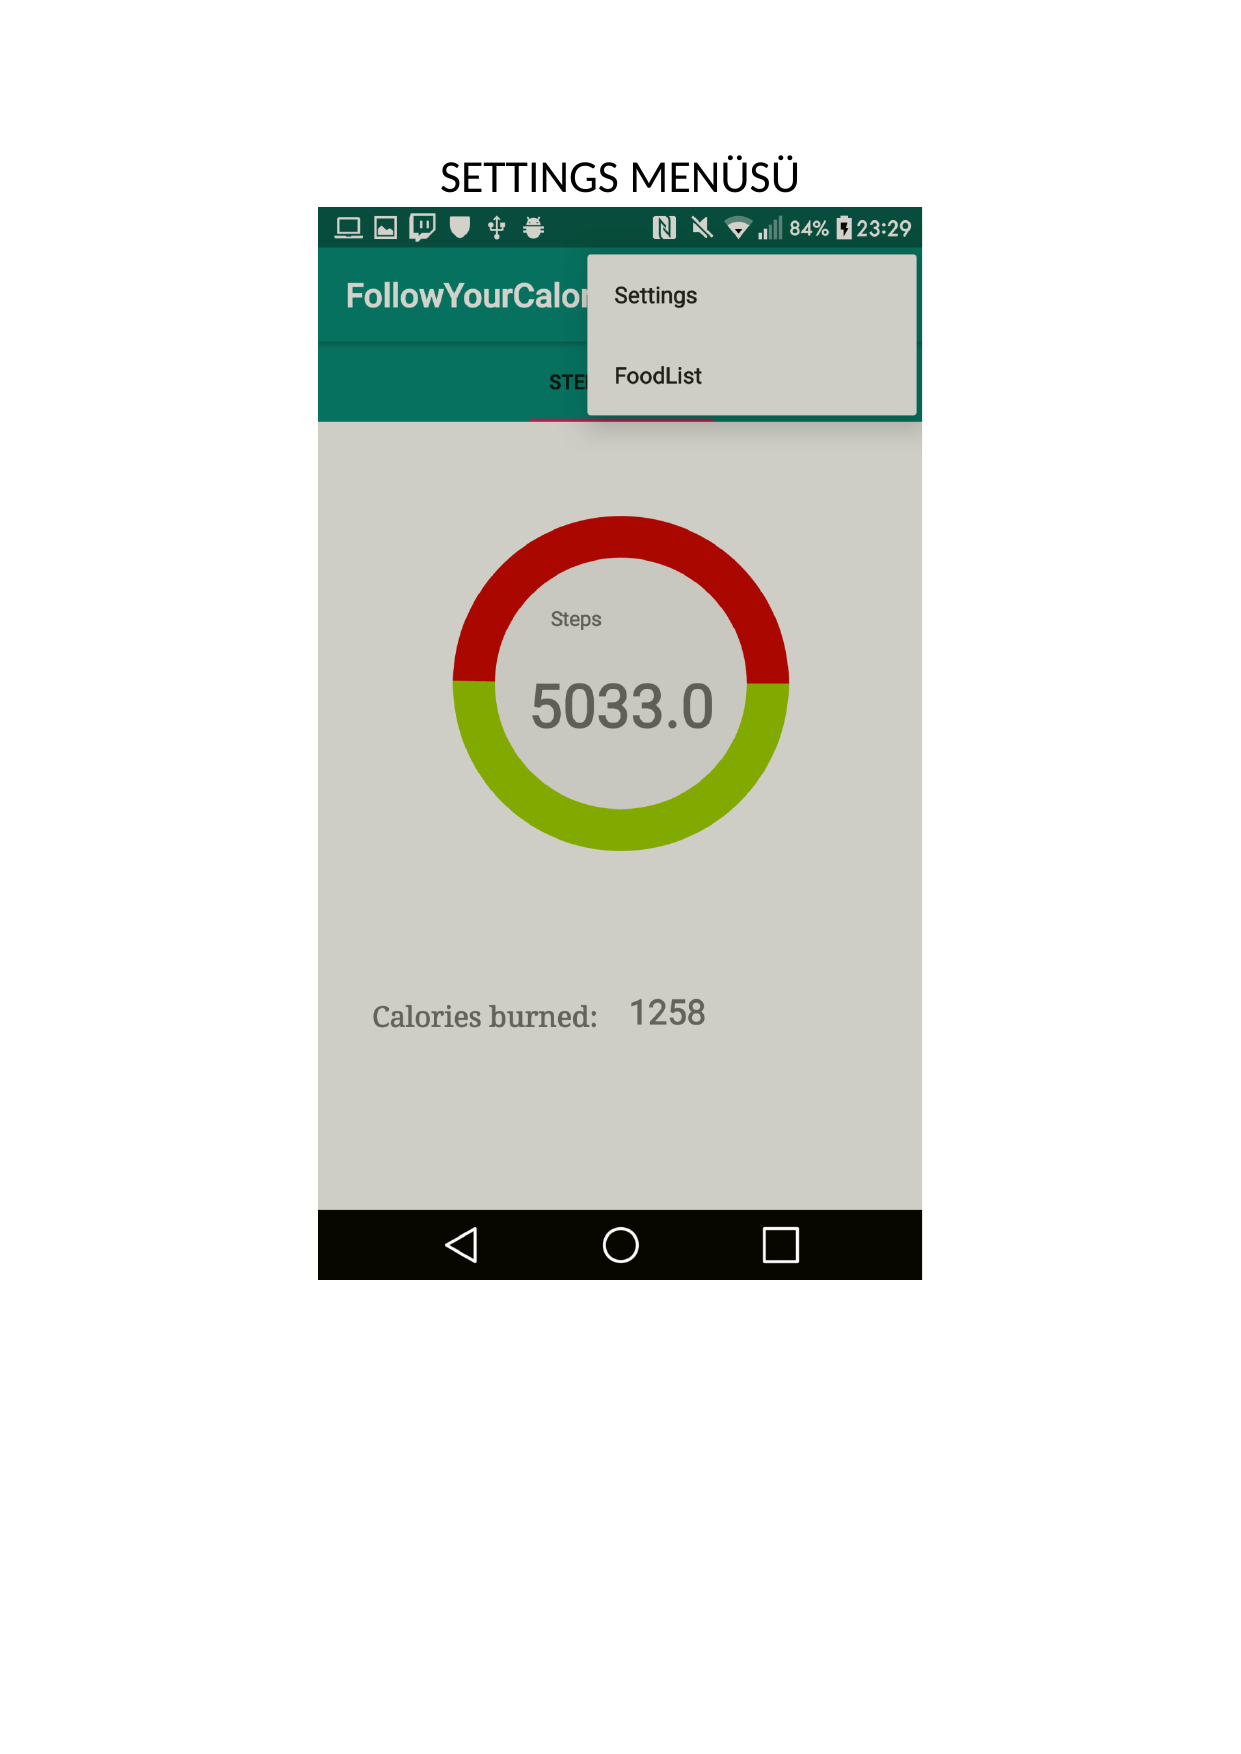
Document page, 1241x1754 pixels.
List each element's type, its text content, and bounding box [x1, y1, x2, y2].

picture [318, 207, 923, 1280]
